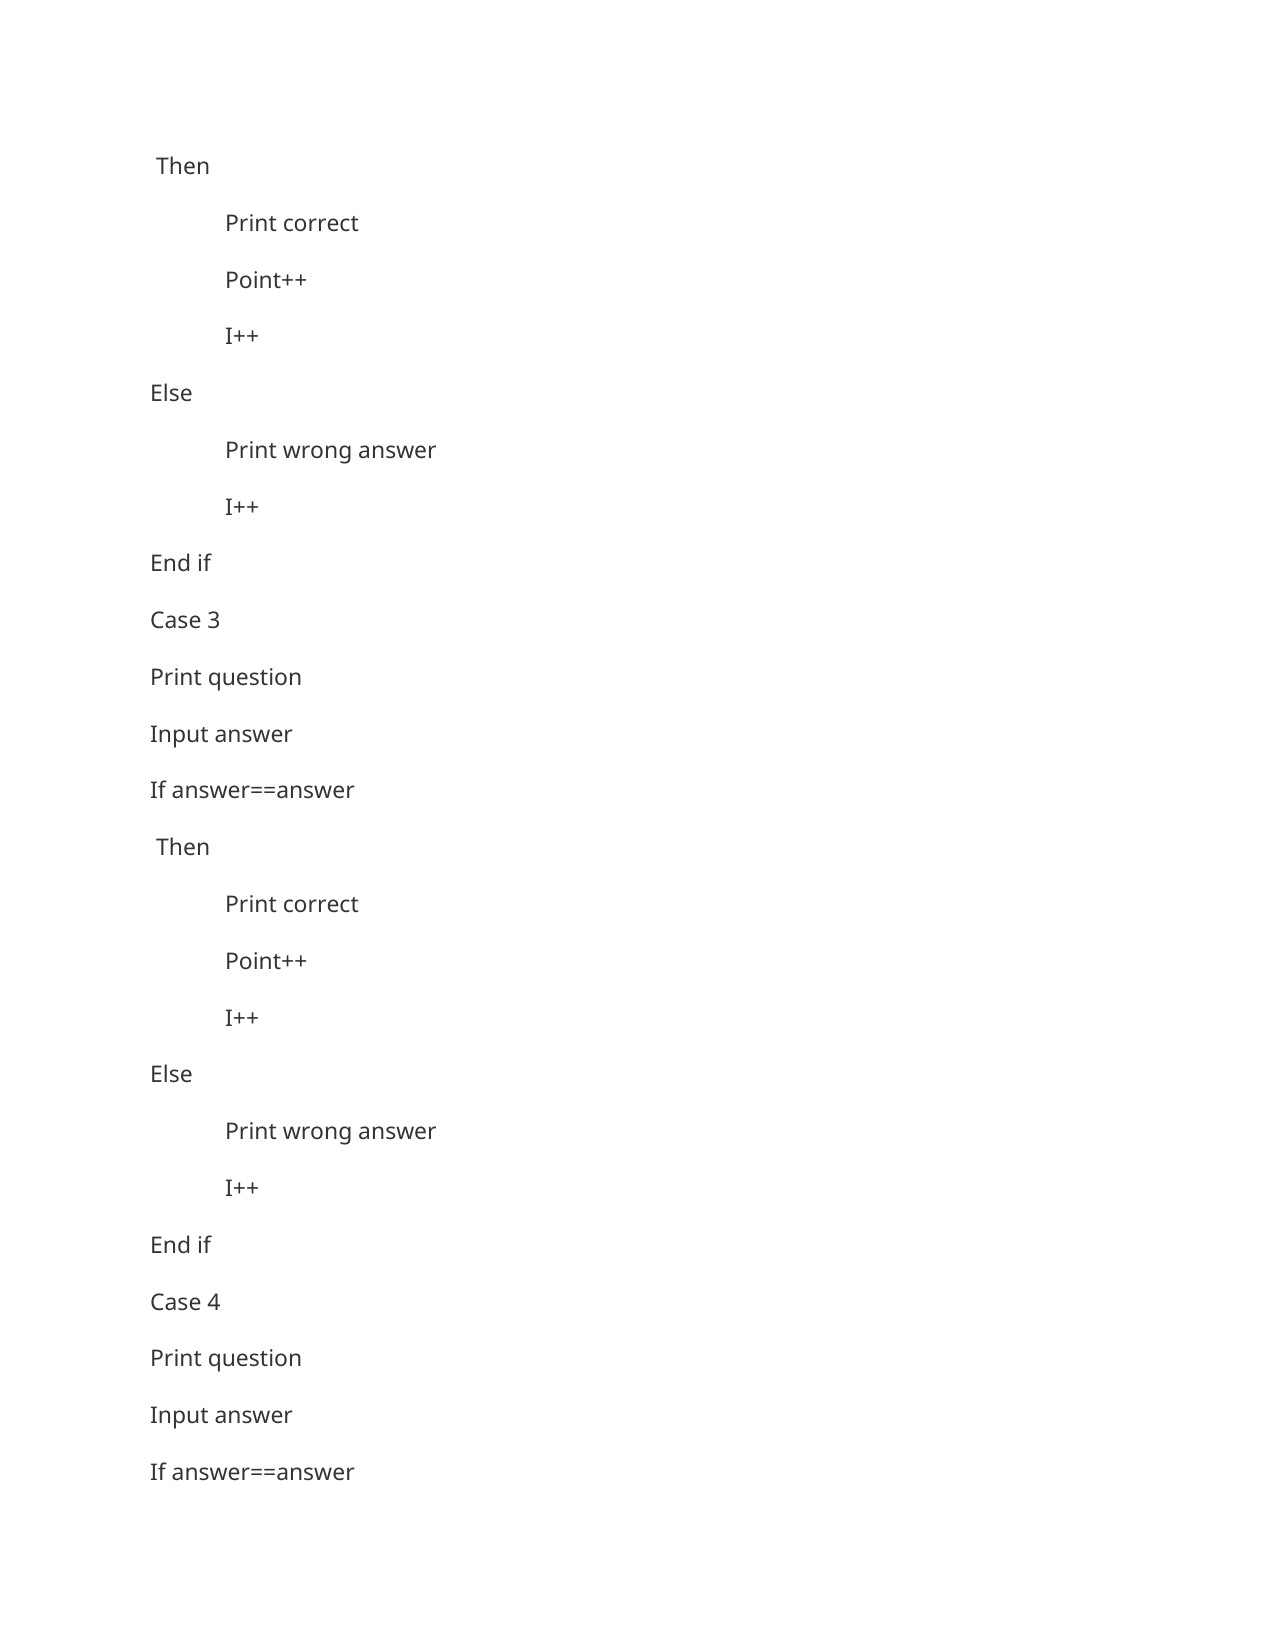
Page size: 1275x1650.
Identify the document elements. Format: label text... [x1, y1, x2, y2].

text Input answer [150, 718, 1125, 749]
text Print question [150, 1342, 1125, 1373]
text If answer==answer [150, 1456, 1125, 1487]
text Print correct [150, 888, 1125, 919]
text I++ [150, 320, 1125, 352]
text Then [150, 831, 1125, 862]
text Print wrong answer [150, 434, 1125, 465]
text Point++ [150, 263, 1125, 295]
text Case 3 [150, 604, 1125, 635]
text End if [150, 1229, 1125, 1260]
text Point++ [150, 945, 1125, 976]
text Input answer [150, 1399, 1125, 1430]
text I++ [150, 1002, 1125, 1033]
text Print question [150, 661, 1125, 692]
text Print wrong answer [150, 1115, 1125, 1146]
text Then [150, 150, 1125, 181]
text Case 4 [150, 1285, 1125, 1317]
text Else [150, 1058, 1125, 1089]
text Else [150, 377, 1125, 408]
text End if [150, 547, 1125, 579]
text I++ [150, 1172, 1125, 1203]
text If answer==answer [150, 774, 1125, 806]
text Print correct [150, 207, 1125, 238]
text I++ [150, 491, 1125, 522]
